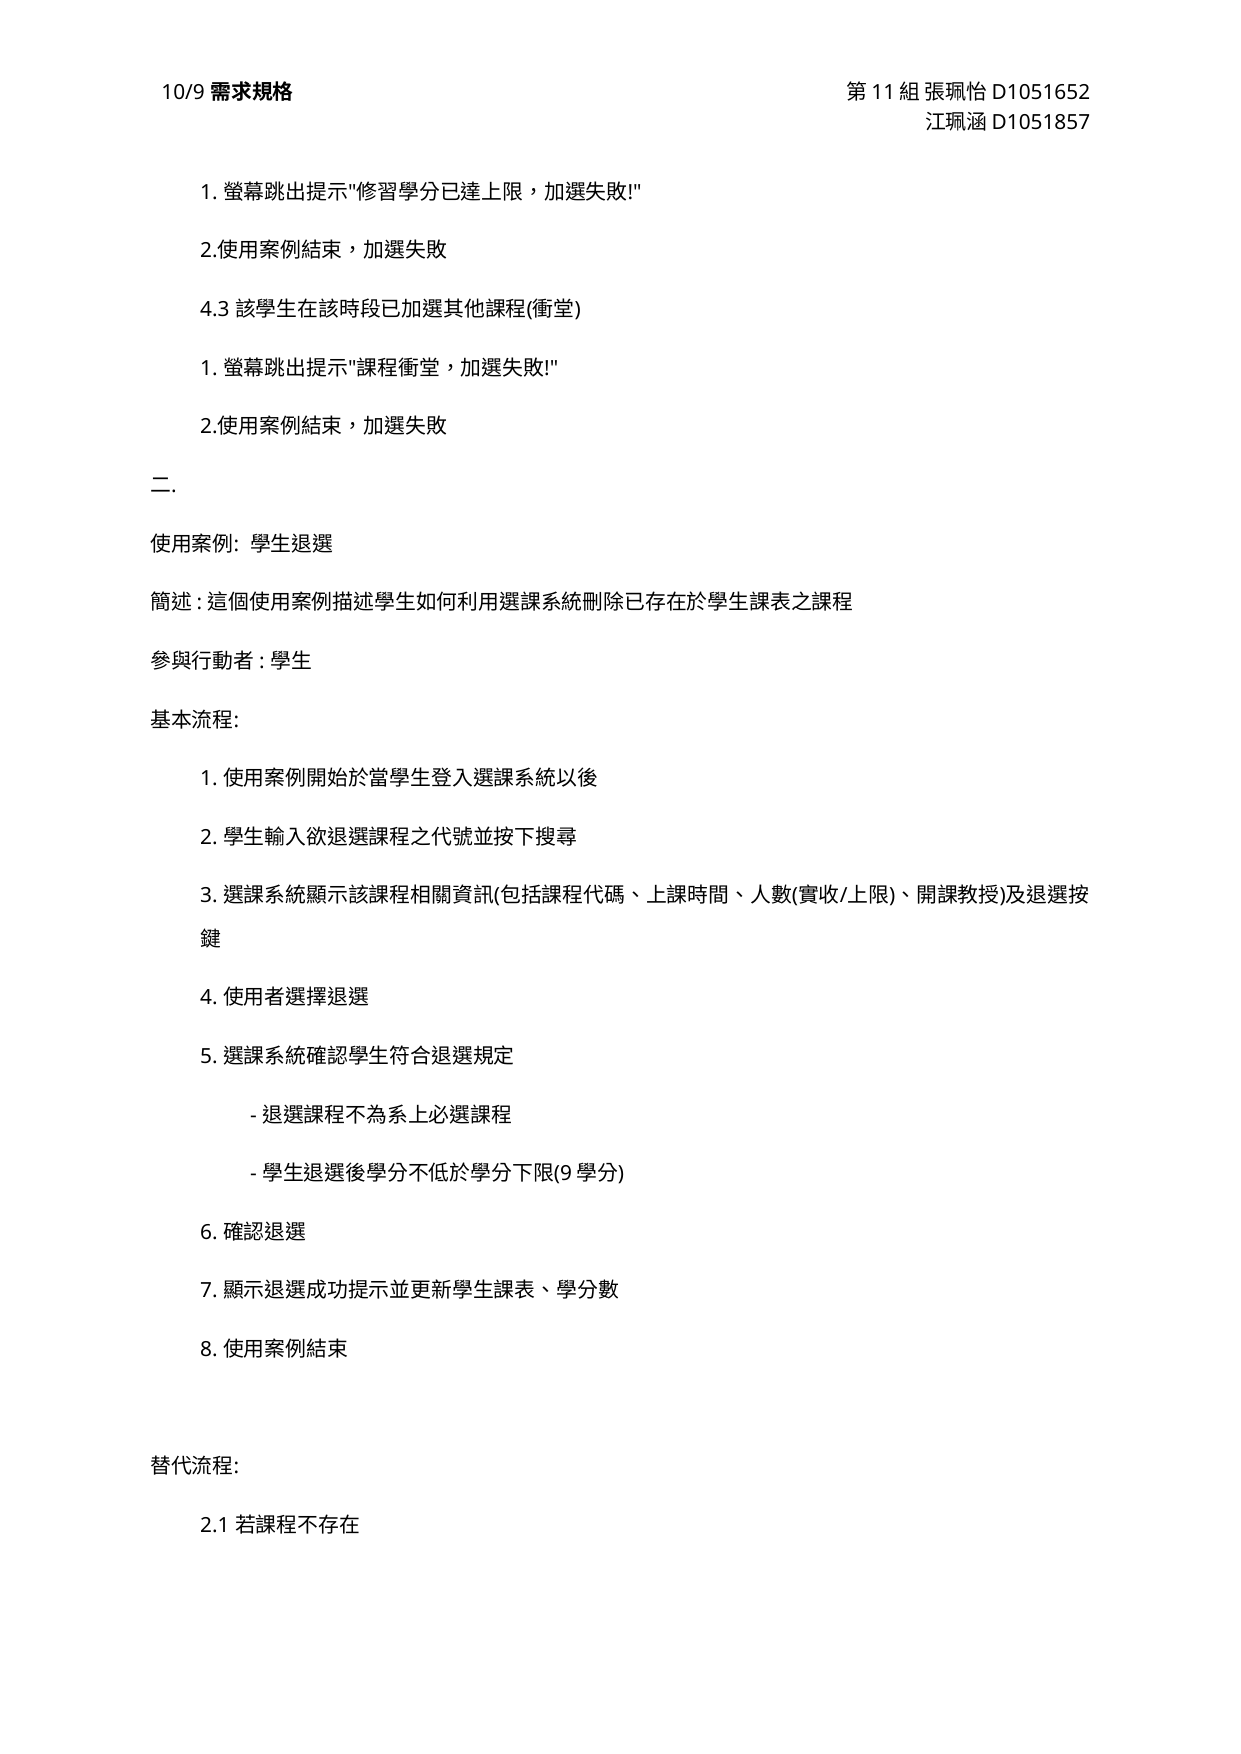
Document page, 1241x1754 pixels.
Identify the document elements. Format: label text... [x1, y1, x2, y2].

text 1. 螢幕跳出提示"課程衝堂，加選失敗!" [200, 347, 1090, 385]
text 二. [150, 465, 1090, 502]
text 1. 螢幕跳出提示"修習學分已達上限，加選失敗!" [200, 171, 1090, 209]
text 2.使用案例結束，加選失敗 [200, 406, 1090, 443]
text 2.使用案例結束，加選失敗 [200, 230, 1090, 268]
text 2. 學生輸入欲退選課程之代號並按下搜尋 [200, 817, 1090, 854]
text 5. 選課系統確認學生符合退選規定 [200, 1036, 1090, 1073]
text 4. 使用者選擇退選 [200, 977, 1090, 1014]
text 替代流程: [150, 1446, 1090, 1483]
text - 退選課程不為系上必選課程 [200, 1094, 1090, 1132]
text 7. 顯示退選成功提示並更新學生課表、學分數 [200, 1270, 1090, 1308]
text 3. 選課系統顯示該課程相關資訊(包括課程代碼、上課時間、人數(實收/上限)、開課教授)及退選按鍵 [200, 875, 1090, 956]
text 基本流程: [150, 699, 1090, 737]
text 簡述 : 這個使用案例描述學生如何利用選課系統刪除已存在於學生課表之課程 [150, 582, 1090, 619]
text - 學生退選後學分不低於學分下限(9學分) [200, 1153, 1090, 1190]
text 8. 使用案例結束 [200, 1329, 1090, 1366]
text 1. 使用案例開始於當學生登入選課系統以後 [200, 758, 1090, 795]
text 使用案例: 學生退選 [150, 523, 1090, 561]
text 2.1 若課程不存在 [200, 1505, 1090, 1542]
text 參與行動者 : 學生 [150, 641, 1090, 678]
text 6. 確認退選 [200, 1212, 1090, 1249]
text 4.3 該學生在該時段已加選其他課程(衝堂) [200, 289, 1090, 326]
